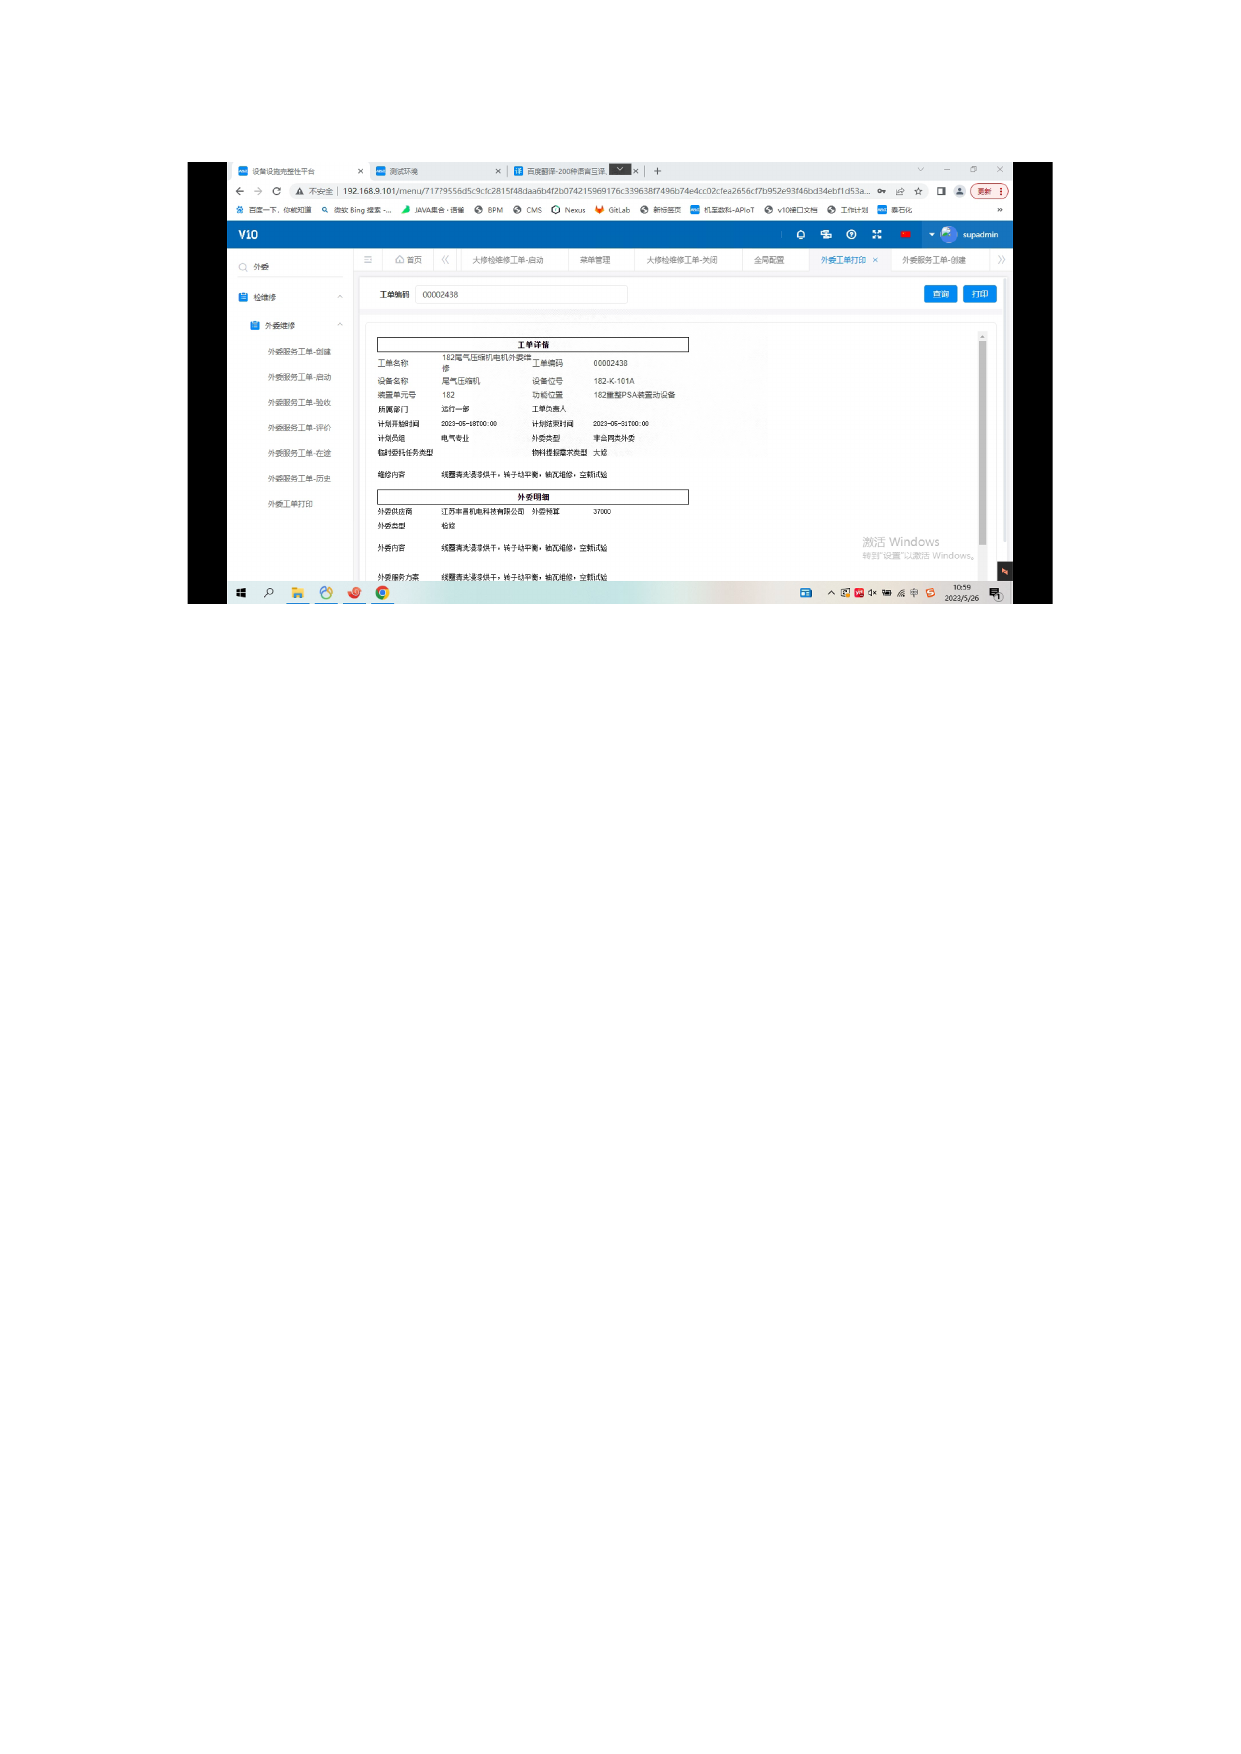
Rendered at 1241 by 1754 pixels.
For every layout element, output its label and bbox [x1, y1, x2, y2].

picture [187, 162, 1053, 604]
